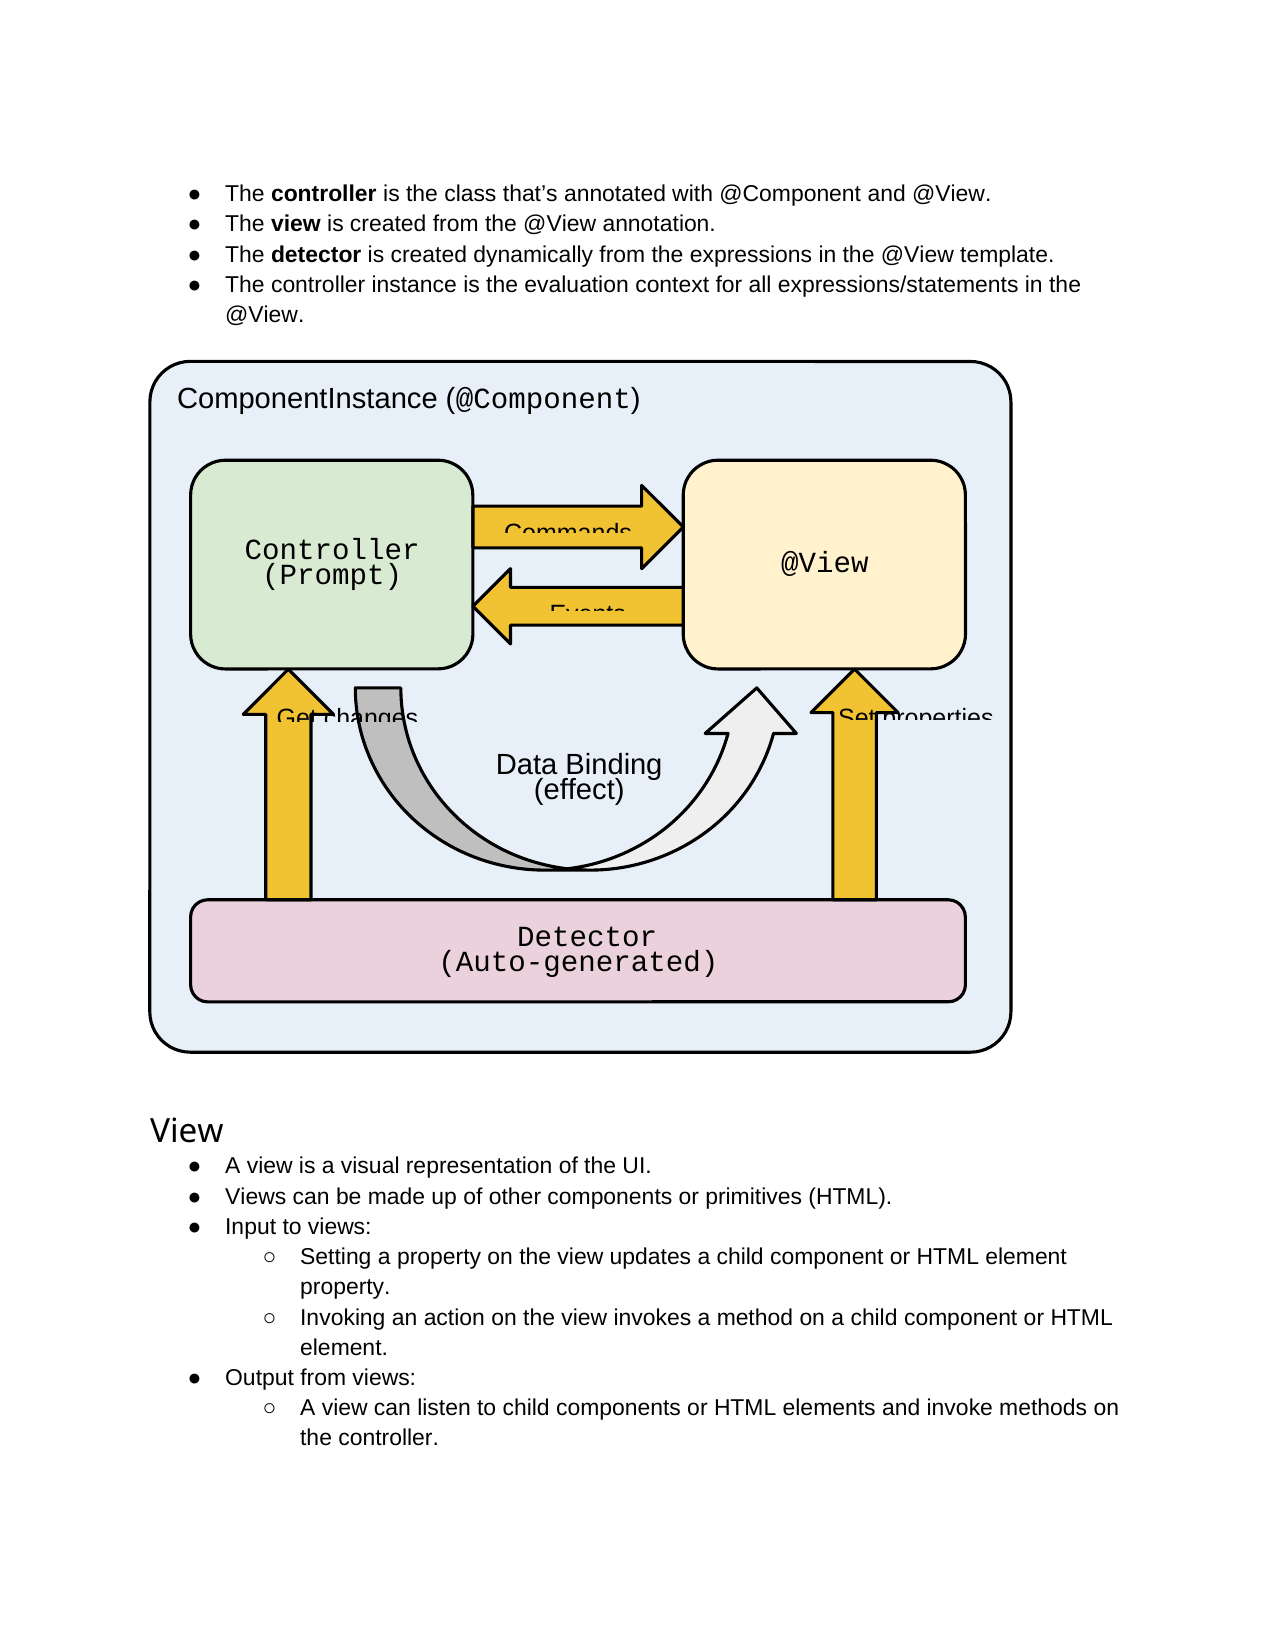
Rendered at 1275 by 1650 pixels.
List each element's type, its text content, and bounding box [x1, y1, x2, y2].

list A view can listen to child components or HTML elements and invoke methods on the controller. [262, 1394, 1125, 1451]
list The controller is the class that’s annotated with @Component and @View. [187, 180, 1125, 207]
subtitle View [150, 1107, 1125, 1152]
list A view is a visual representation of the UI. [187, 1152, 1125, 1179]
list Output from views: [187, 1364, 1125, 1390]
list Views can be made up of other components or primitives (HTML). [187, 1183, 1125, 1209]
list Input to views: [187, 1213, 1125, 1239]
list Invoking an action on the view invokes a method on a child component or HTML element. [262, 1303, 1125, 1360]
list Setting a property on the view updates a child component or HTML element property. [262, 1243, 1125, 1300]
list The detector is created dynamically from the expressions in the @View template. [187, 241, 1125, 267]
list The controller instance is the evaluation context for all expressions/statements in the @View. [187, 271, 1125, 327]
list The view is created from the @View annotation. [187, 210, 1125, 237]
